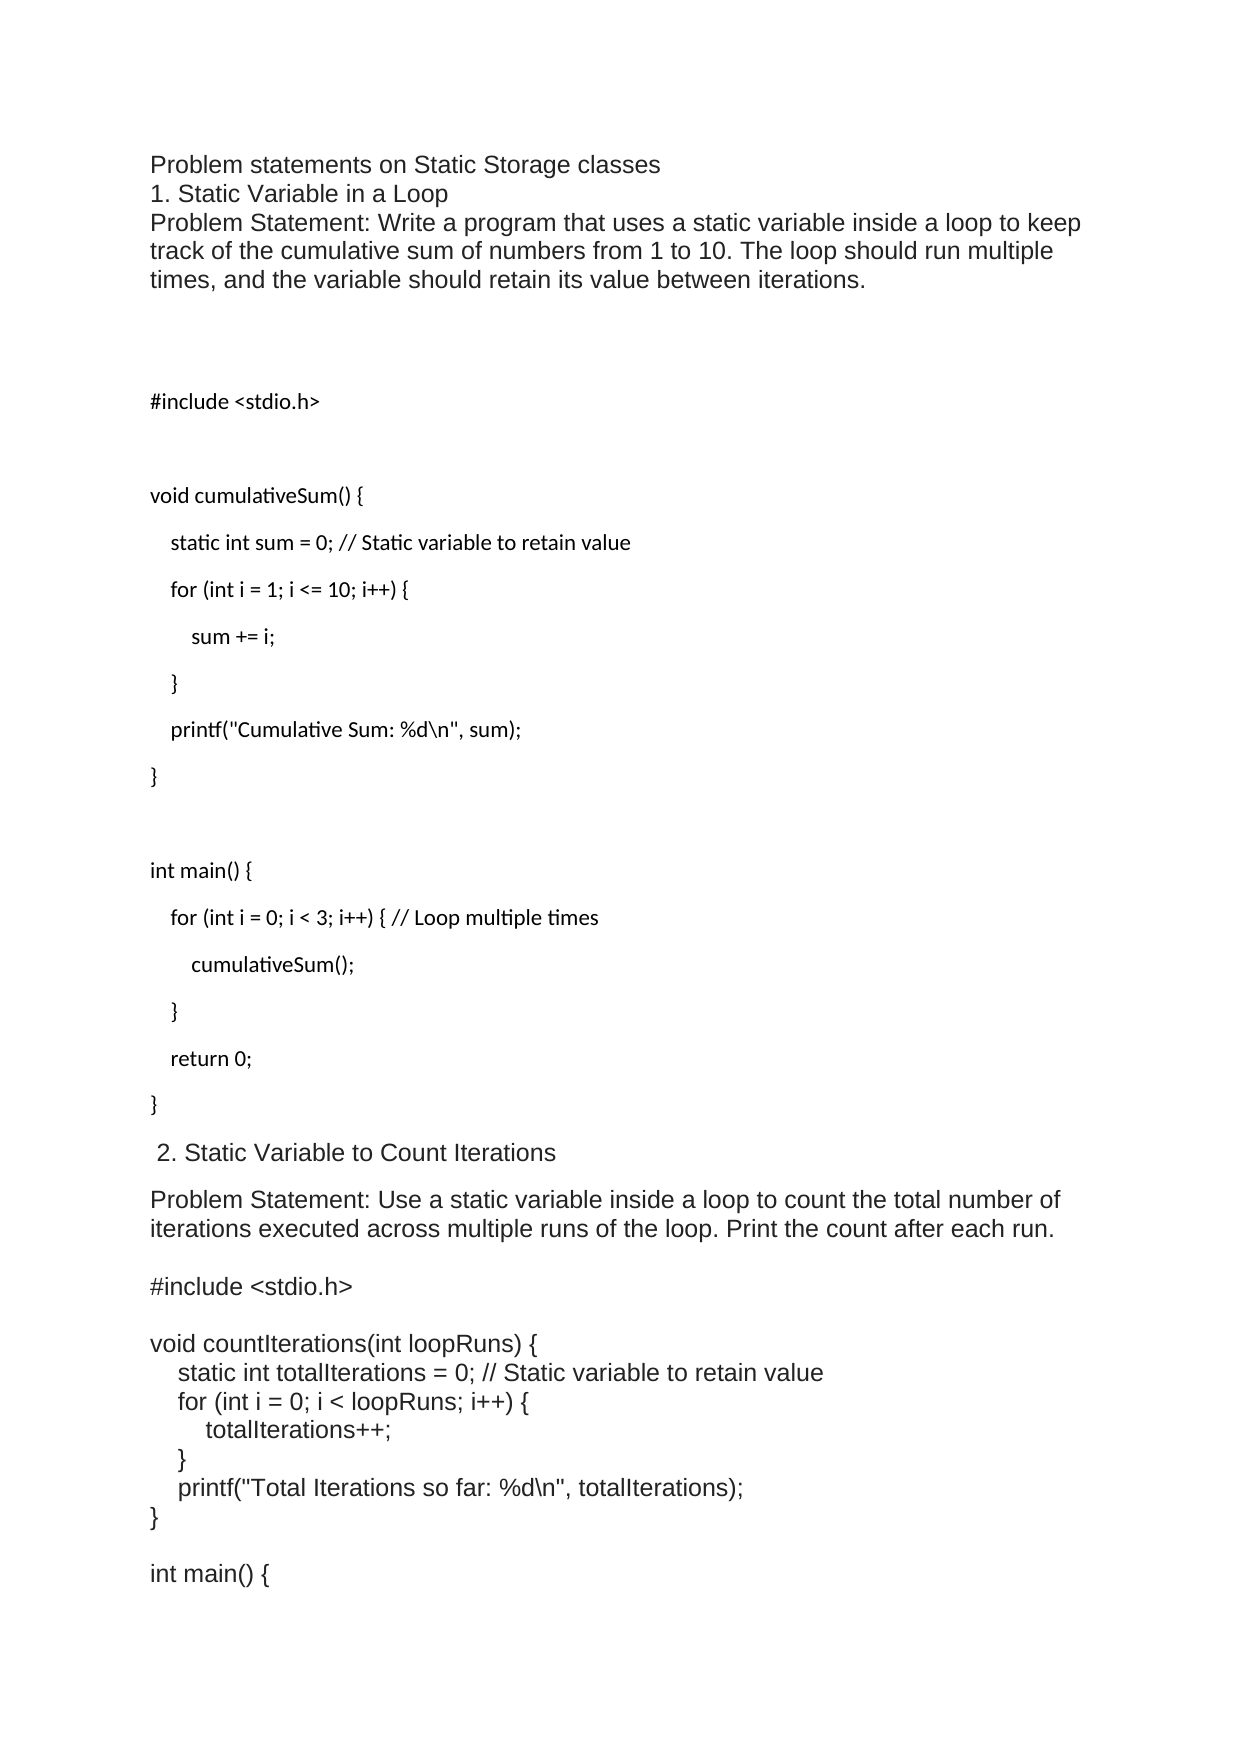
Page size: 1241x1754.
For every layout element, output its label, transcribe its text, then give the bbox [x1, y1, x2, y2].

text 1. Static Variable in a Loop [150, 179, 1090, 207]
text void cumulativeSum() { [150, 481, 1090, 509]
text #include <stdio.h> [150, 1271, 1090, 1300]
text } [150, 1091, 1090, 1119]
text totalIterations++; [150, 1415, 1090, 1444]
text printf("Cumulative Sum: %d\n", sum); [150, 716, 1090, 744]
text Problem statements on Static Storage classes [150, 150, 1090, 179]
text static int sum = 0; // Static variable to retain value [150, 528, 1090, 556]
text } [150, 1501, 1090, 1530]
text printf("Total Iterations so far: %d\n", totalIterations); [150, 1473, 1090, 1501]
text } [150, 762, 1090, 791]
text } [150, 1444, 1090, 1473]
text void countIterations(int loopRuns) { [150, 1329, 1090, 1358]
text sum += i; [150, 622, 1090, 650]
text for (int i = 1; i <= 10; i++) { [150, 575, 1090, 603]
text int main() { [150, 856, 1090, 884]
text 2. Static Variable to Count Iterations [150, 1137, 1090, 1166]
text cumulativeSum(); [150, 950, 1090, 978]
text static int totalIterations = 0; // Static variable to retain value [150, 1358, 1090, 1386]
text return 0; [150, 1044, 1090, 1072]
text for (int i = 0; i < loopRuns; i++) { [150, 1386, 1090, 1415]
text int main() { [150, 1559, 1090, 1588]
text Problem Statement: Write a program that uses a static variable inside a loop to keep track of the cumulative sum of numbers from 1 to 10. The loop should run multiple times, and the variable should retain its value between iterations. [150, 207, 1090, 294]
text } [150, 669, 1090, 697]
text #include <stdio.h> [150, 387, 1090, 416]
text for (int i = 0; i < 3; i++) { // Loop multiple times [150, 903, 1090, 931]
text Problem Statement: Use a static variable inside a loop to count the total number of iterations executed across multiple runs of the loop. Print the count after each run. [150, 1185, 1090, 1243]
text } [150, 997, 1090, 1025]
